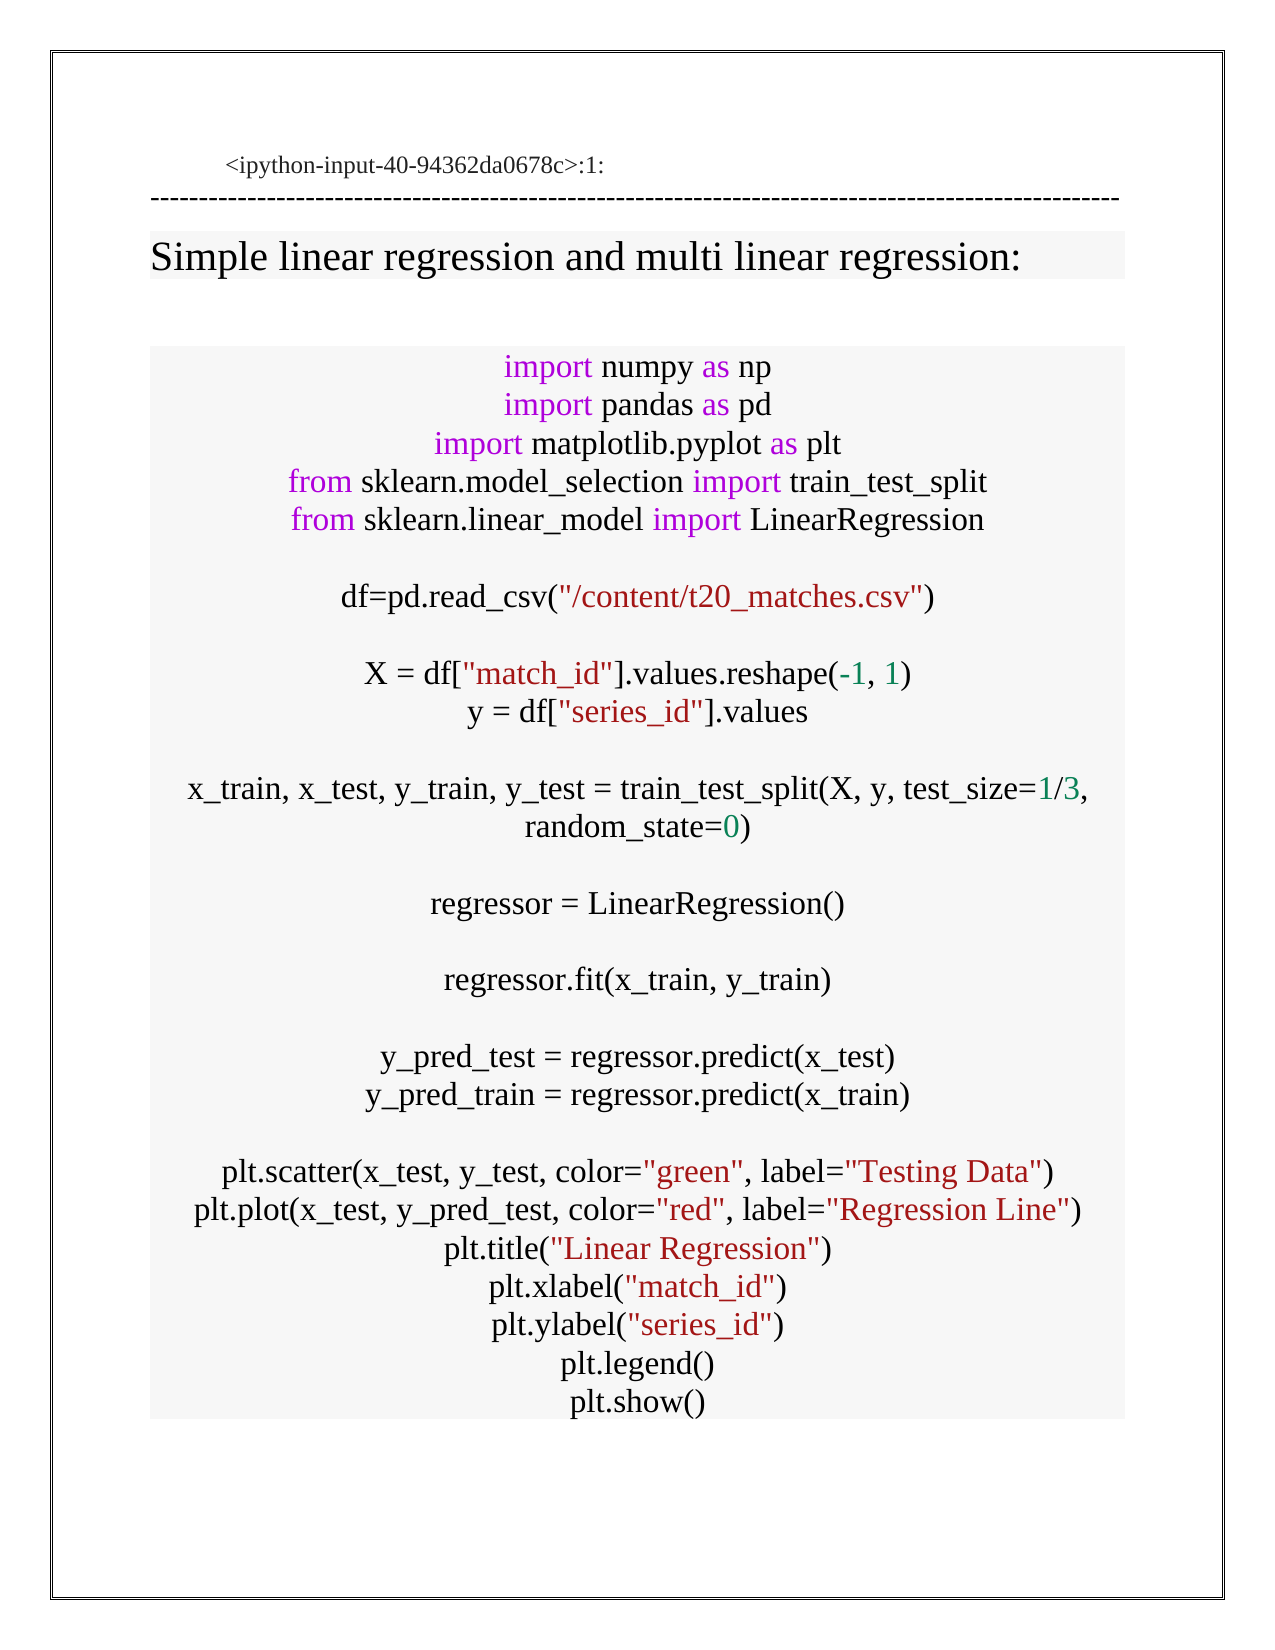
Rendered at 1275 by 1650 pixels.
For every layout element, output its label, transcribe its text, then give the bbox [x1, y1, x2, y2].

text import matplotlib.pyplot as plt [150, 423, 1125, 461]
text plt.legend() [150, 1343, 1125, 1381]
text <ipython-input-40-94362da0678c>:1: [225, 150, 1125, 179]
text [150, 179, 1125, 212]
text y_pred_test = regressor.predict(x_test) [150, 1036, 1125, 1074]
text regressor.fit(x_train, y_train) [150, 959, 1125, 998]
text df=pd.read_csv("/content/t20_matches.csv") [150, 576, 1125, 614]
text plt.title("Linear Regression") [150, 1228, 1125, 1266]
text import pandas as pd [150, 384, 1125, 423]
text from sklearn.model_selection import train_test_split [150, 461, 1125, 499]
text X = df["match_id"].values.reshape(-1, 1) [150, 653, 1125, 691]
text plt.show() [150, 1381, 1125, 1419]
text y_pred_train = regressor.predict(x_train) [150, 1074, 1125, 1113]
text plt.plot(x_test, y_pred_test, color="red", label="Regression Line") [150, 1189, 1125, 1228]
text regressor = LinearRegression() [150, 883, 1125, 921]
text plt.scatter(x_test, y_test, color="green", label="Testing Data") [150, 1151, 1125, 1189]
text plt.xlabel("match_id") [150, 1266, 1125, 1304]
text Simple linear regression and multi linear regression: [150, 231, 1125, 279]
text plt.ylabel("series_id") [150, 1304, 1125, 1343]
text import numpy as np [150, 346, 1125, 384]
text x_train, x_test, y_train, y_test = train_test_split(X, y, test_size=1/3, random_state=0) [150, 768, 1125, 844]
text y = df["series_id"].values [150, 691, 1125, 729]
text from sklearn.linear_model import LinearRegression [150, 499, 1125, 538]
